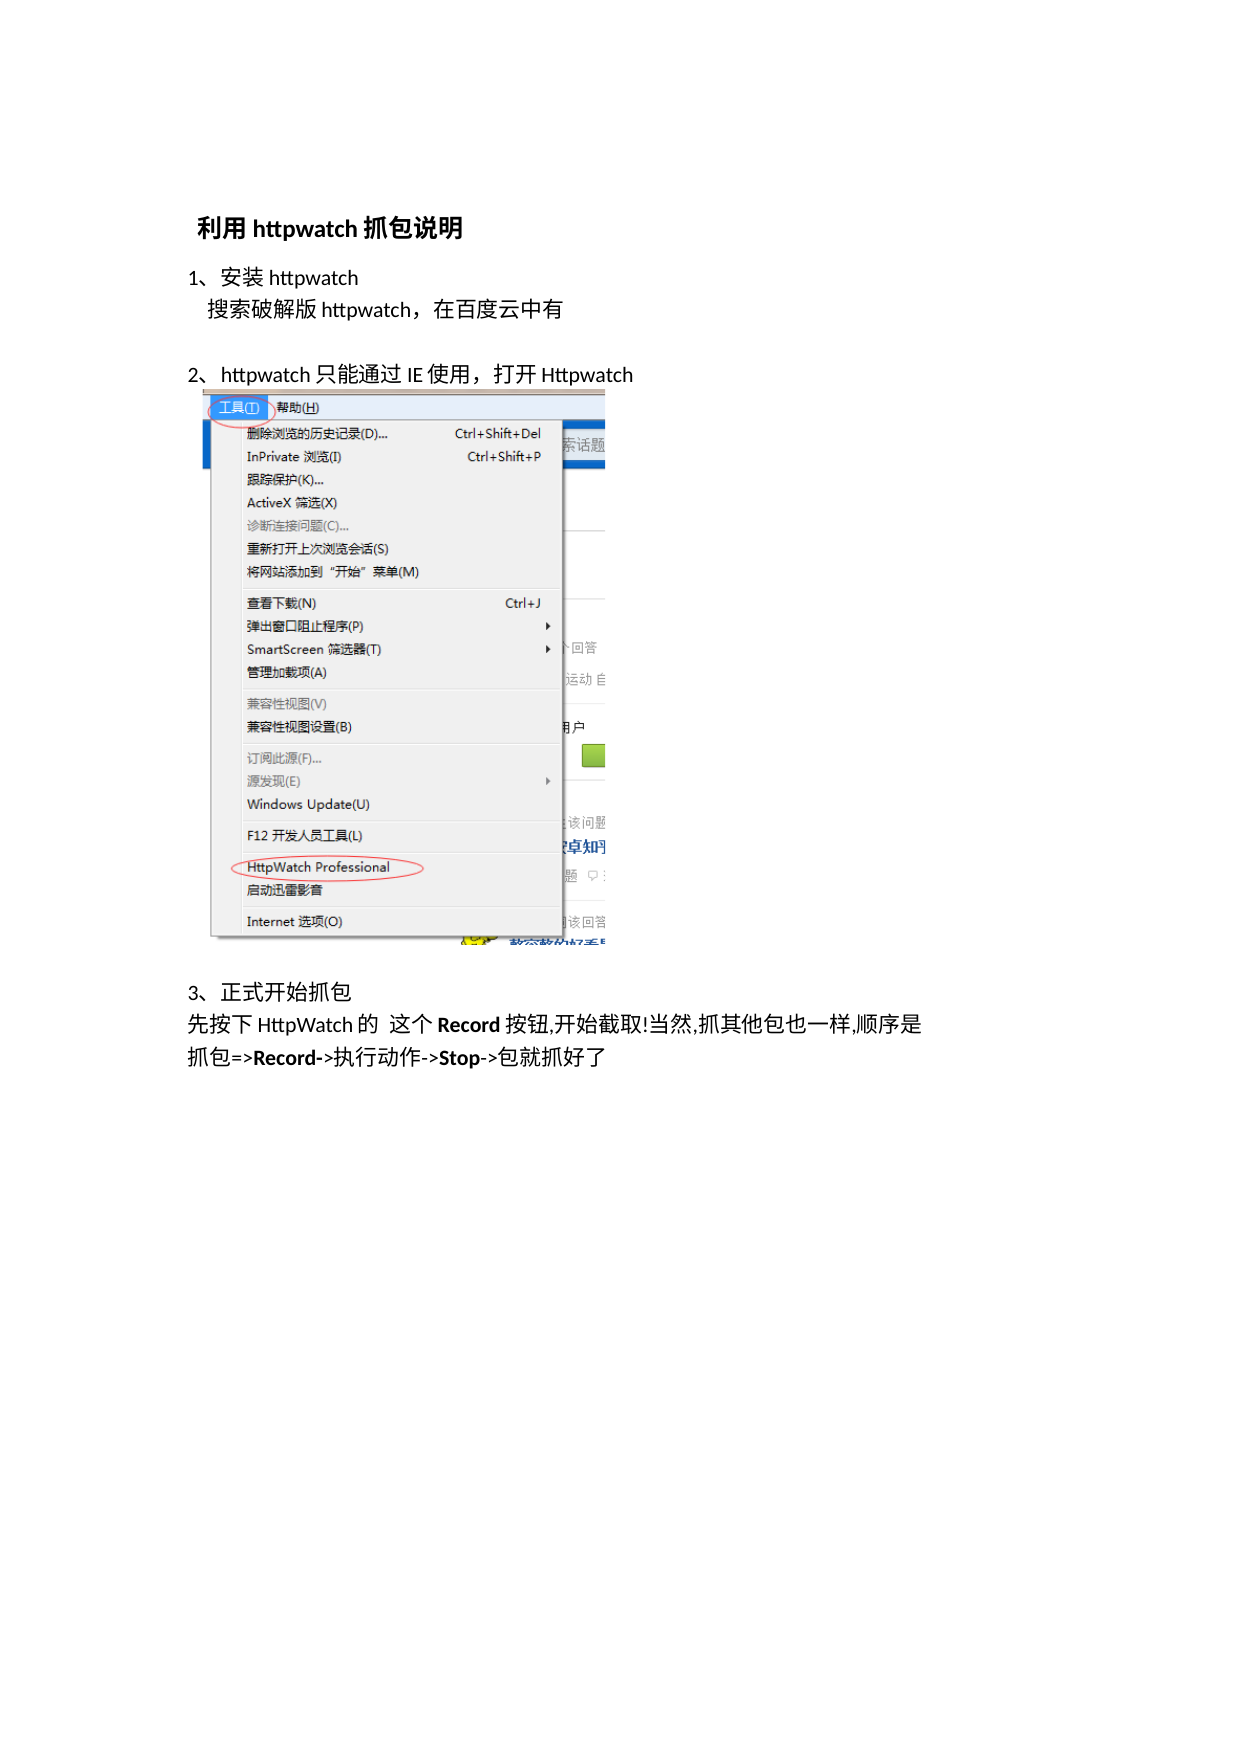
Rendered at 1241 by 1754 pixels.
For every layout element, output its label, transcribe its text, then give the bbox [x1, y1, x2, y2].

picture [202, 389, 605, 945]
text 抓包=>Record->执行动作->Stop->包就抓好了 [187, 1039, 1053, 1072]
text 先按下HttpWatch的 这个Record按钮,开始截取!当然,抓其他包也一样,顺序是 [187, 1007, 1053, 1039]
text 3、正式开始抓包 [187, 974, 1053, 1007]
text 1、安装httpwatch [187, 259, 1053, 292]
text 利用httpwatch抓包说明 [187, 194, 1053, 259]
text 2、httpwatch只能通过IE使用，打开Httpwatch [187, 357, 1053, 389]
text 搜索破解版httpwatch，在百度云中有 [187, 292, 1053, 324]
